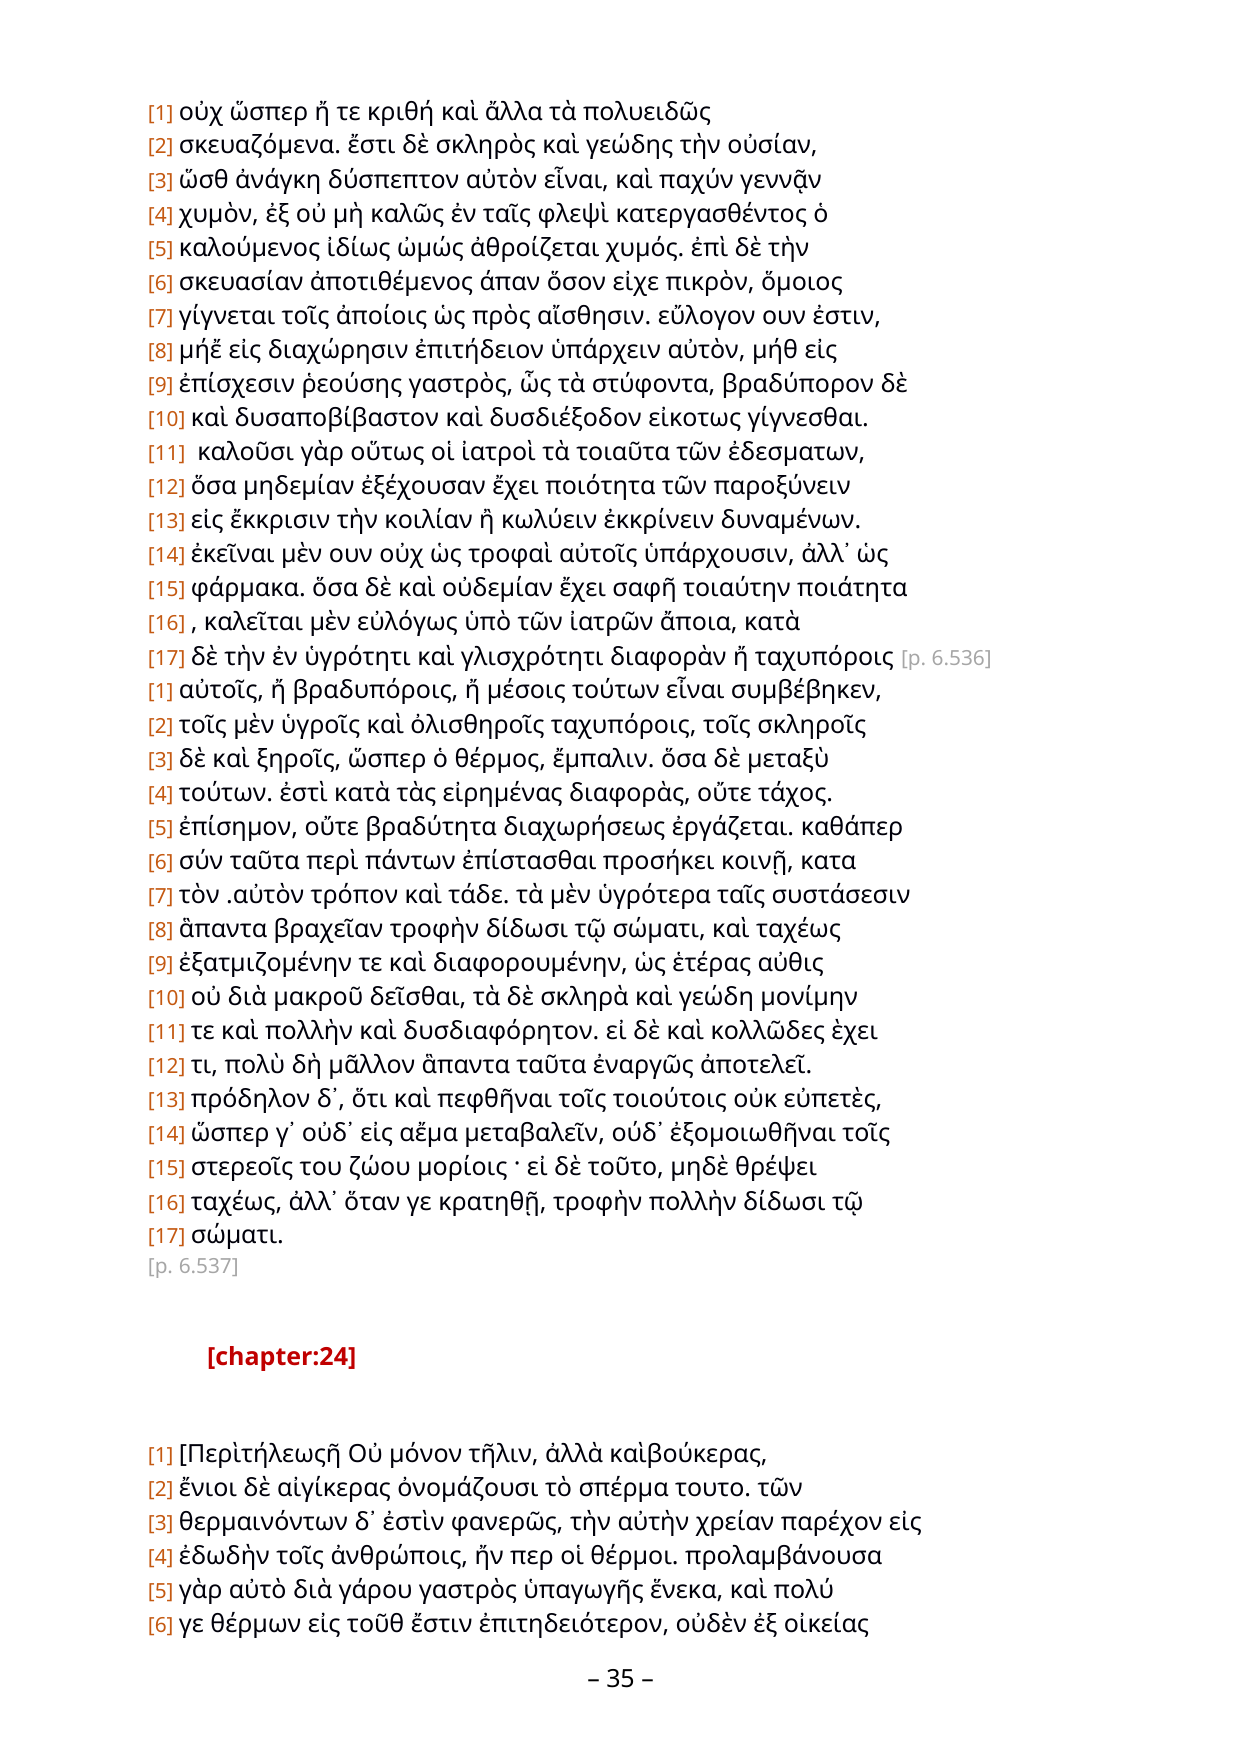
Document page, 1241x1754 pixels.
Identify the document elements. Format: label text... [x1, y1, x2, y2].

text [p. 6.537] [148, 1251, 1092, 1280]
subtitle [chapter:24] [207, 1338, 1092, 1372]
